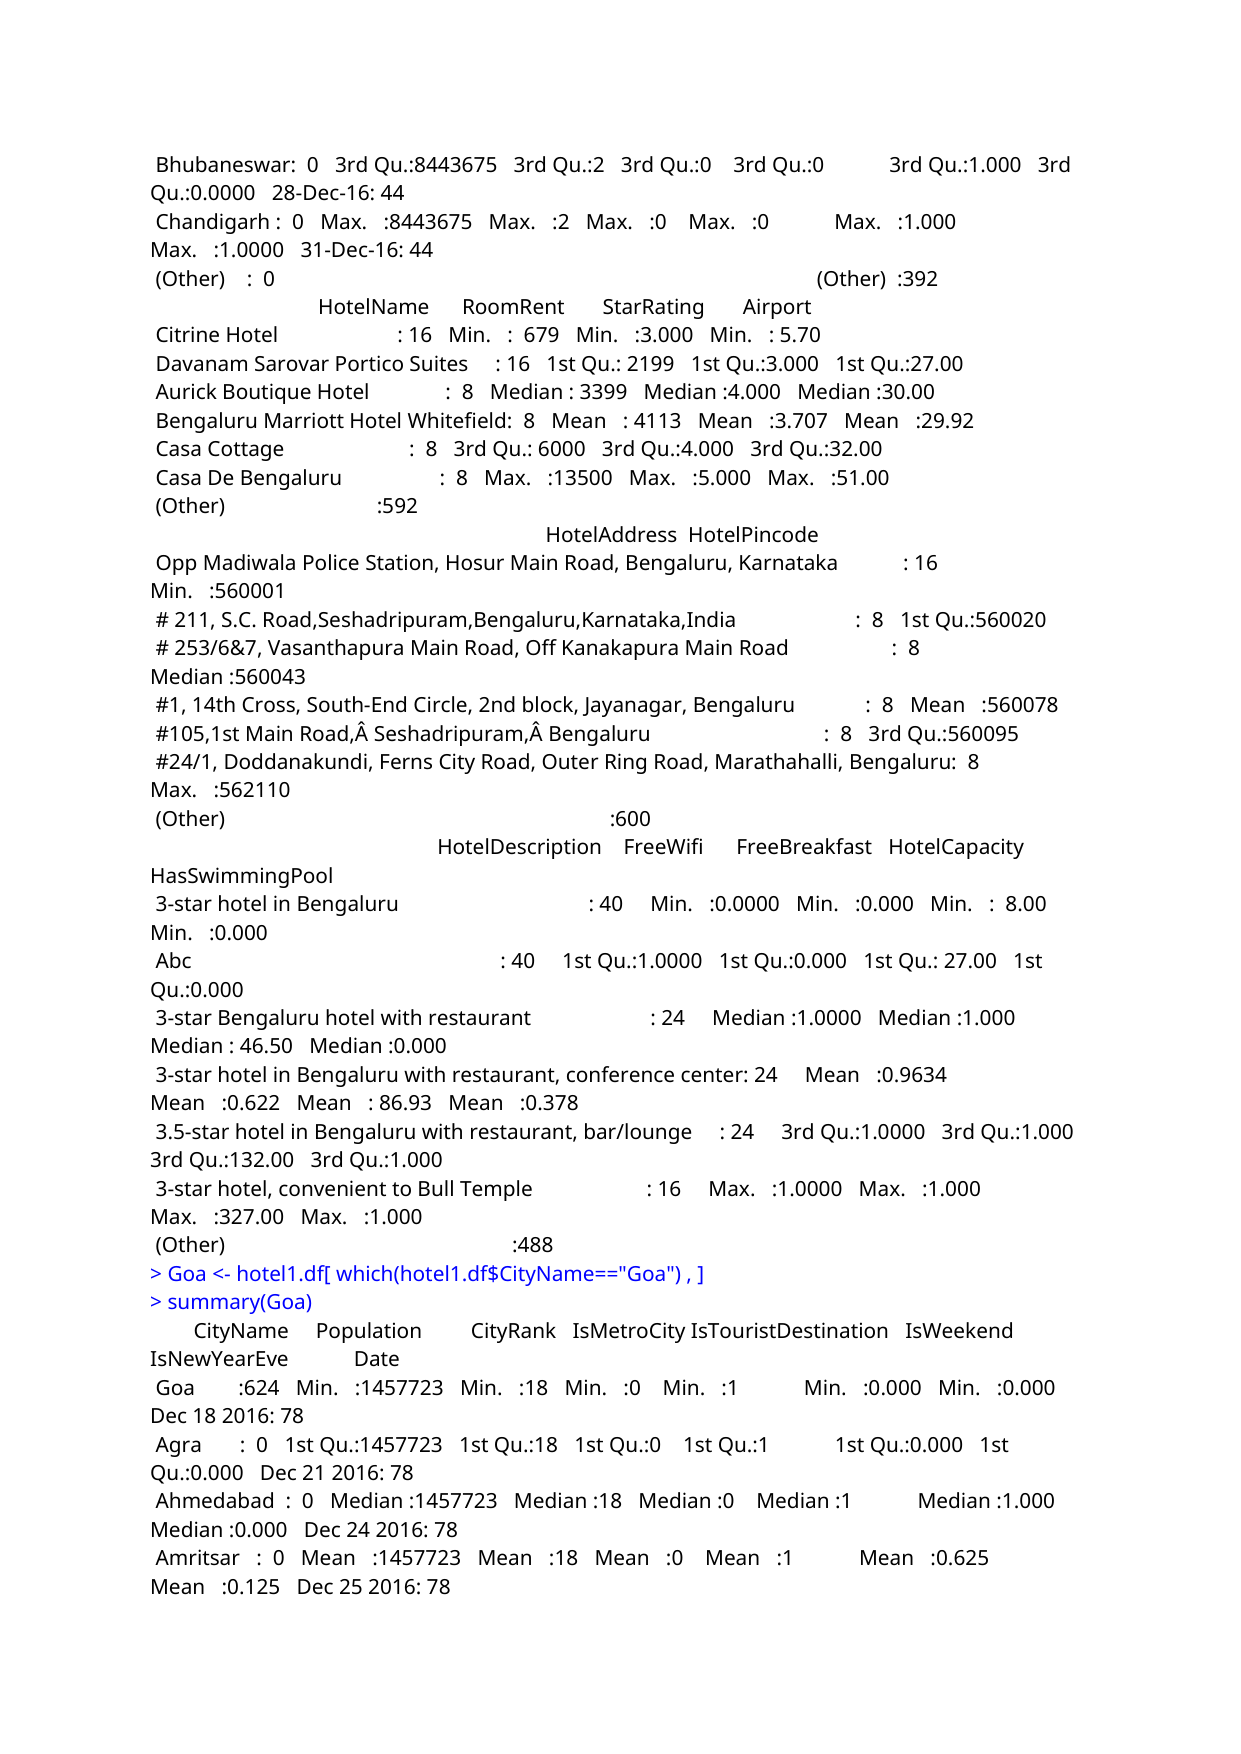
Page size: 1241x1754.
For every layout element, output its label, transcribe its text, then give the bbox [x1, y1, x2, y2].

text Casa De Bengaluru : 8 Max. :13500 Max. :5.000 Max. :51.00 [150, 463, 1090, 491]
text Abc : 40 1st Qu.:1.0000 1st Qu.:0.000 1st Qu.: 27.00 1st Qu.:0.000 [150, 946, 1090, 1003]
text (Other) : 0 (Other) :392 [150, 264, 1090, 292]
text 3-star Bengaluru hotel with restaurant : 24 Median :1.0000 Median :1.000 Median : 46.50 Median :0.000 [150, 1003, 1090, 1060]
text HotelName RoomRent StarRating Airport [150, 292, 1090, 321]
text Chandigarh : 0 Max. :8443675 Max. :2 Max. :0 Max. :0 Max. :1.000 Max. :1.0000 31-Dec-16: 44 [150, 207, 1090, 264]
text Bengaluru Marriott Hotel Whitefield: 8 Mean : 4113 Mean :3.707 Mean :29.92 [150, 406, 1090, 434]
text Ahmedabad : 0 Median :1457723 Median :18 Median :0 Median :1 Median :1.000 Median :0.000 Dec 24 2016: 78 [150, 1487, 1090, 1543]
text Davanam Sarovar Portico Suites : 16 1st Qu.: 2199 1st Qu.:3.000 1st Qu.:27.00 [150, 349, 1090, 377]
text #24/1, Doddanakundi, Ferns City Road, Outer Ring Road, Marathahalli, Bengaluru: 8 Max. :562110 [150, 747, 1090, 804]
text (Other) :488 [150, 1231, 1090, 1259]
text Aurick Boutique Hotel : 8 Median : 3399 Median :4.000 Median :30.00 [150, 377, 1090, 406]
text Amritsar : 0 Mean :1457723 Mean :18 Mean :0 Mean :1 Mean :0.625 Mean :0.125 Dec 25 2016: 78 [150, 1543, 1090, 1600]
text # 211, S.C. Road,Seshadripuram,Bengaluru,Karnataka,India : 8 1st Qu.:560020 [150, 605, 1090, 633]
text > Goa <- hotel1.df[ which(hotel1.df$CityName=="Goa") , ] [150, 1259, 1090, 1287]
text 3-star hotel in Bengaluru : 40 Min. :0.0000 Min. :0.000 Min. : 8.00 Min. :0.000 [150, 889, 1090, 946]
text CityName Population CityRank IsMetroCity IsTouristDestination IsWeekend IsNewYearEve Date [150, 1316, 1090, 1373]
text Agra : 0 1st Qu.:1457723 1st Qu.:18 1st Qu.:0 1st Qu.:1 1st Qu.:0.000 1st Qu.:0.000 Dec 21 2016: 78 [150, 1430, 1090, 1487]
text #105,1st Main Road,Â Seshadripuram,Â Bengaluru : 8 3rd Qu.:560095 [150, 719, 1090, 747]
text > summary(Goa) [150, 1287, 1090, 1316]
text 3-star hotel, convenient to Bull Temple : 16 Max. :1.0000 Max. :1.000 Max. :327.00 Max. :1.000 [150, 1174, 1090, 1231]
text Citrine Hotel : 16 Min. : 679 Min. :3.000 Min. : 5.70 [150, 321, 1090, 349]
text (Other) :592 [150, 491, 1090, 520]
text # 253/6&7, Vasanthapura Main Road, Off Kanakapura Main Road : 8 Median :560043 [150, 633, 1090, 690]
text 3-star hotel in Bengaluru with restaurant, conference center: 24 Mean :0.9634 Mean :0.622 Mean : 86.93 Mean :0.378 [150, 1060, 1090, 1117]
text Goa :624 Min. :1457723 Min. :18 Min. :0 Min. :1 Min. :0.000 Min. :0.000 Dec 18 2016: 78 [150, 1373, 1090, 1430]
text HotelAddress HotelPincode [150, 520, 1090, 548]
text #1, 14th Cross, South-End Circle, 2nd block, Jayanagar, Bengaluru : 8 Mean :560078 [150, 690, 1090, 719]
text Opp Madiwala Police Station, Hosur Main Road, Bengaluru, Karnataka : 16 Min. :560001 [150, 548, 1090, 605]
text HotelDescription FreeWifi FreeBreakfast HotelCapacity HasSwimmingPool [150, 832, 1090, 889]
text Bhubaneswar: 0 3rd Qu.:8443675 3rd Qu.:2 3rd Qu.:0 3rd Qu.:0 3rd Qu.:1.000 3rd Qu.:0.0000 28-Dec-16: 44 [150, 150, 1090, 207]
text (Other) :600 [150, 804, 1090, 832]
text Casa Cottage : 8 3rd Qu.: 6000 3rd Qu.:4.000 3rd Qu.:32.00 [150, 434, 1090, 463]
text 3.5-star hotel in Bengaluru with restaurant, bar/lounge : 24 3rd Qu.:1.0000 3rd Qu.:1.000 3rd Qu.:132.00 3rd Qu.:1.000 [150, 1117, 1090, 1174]
